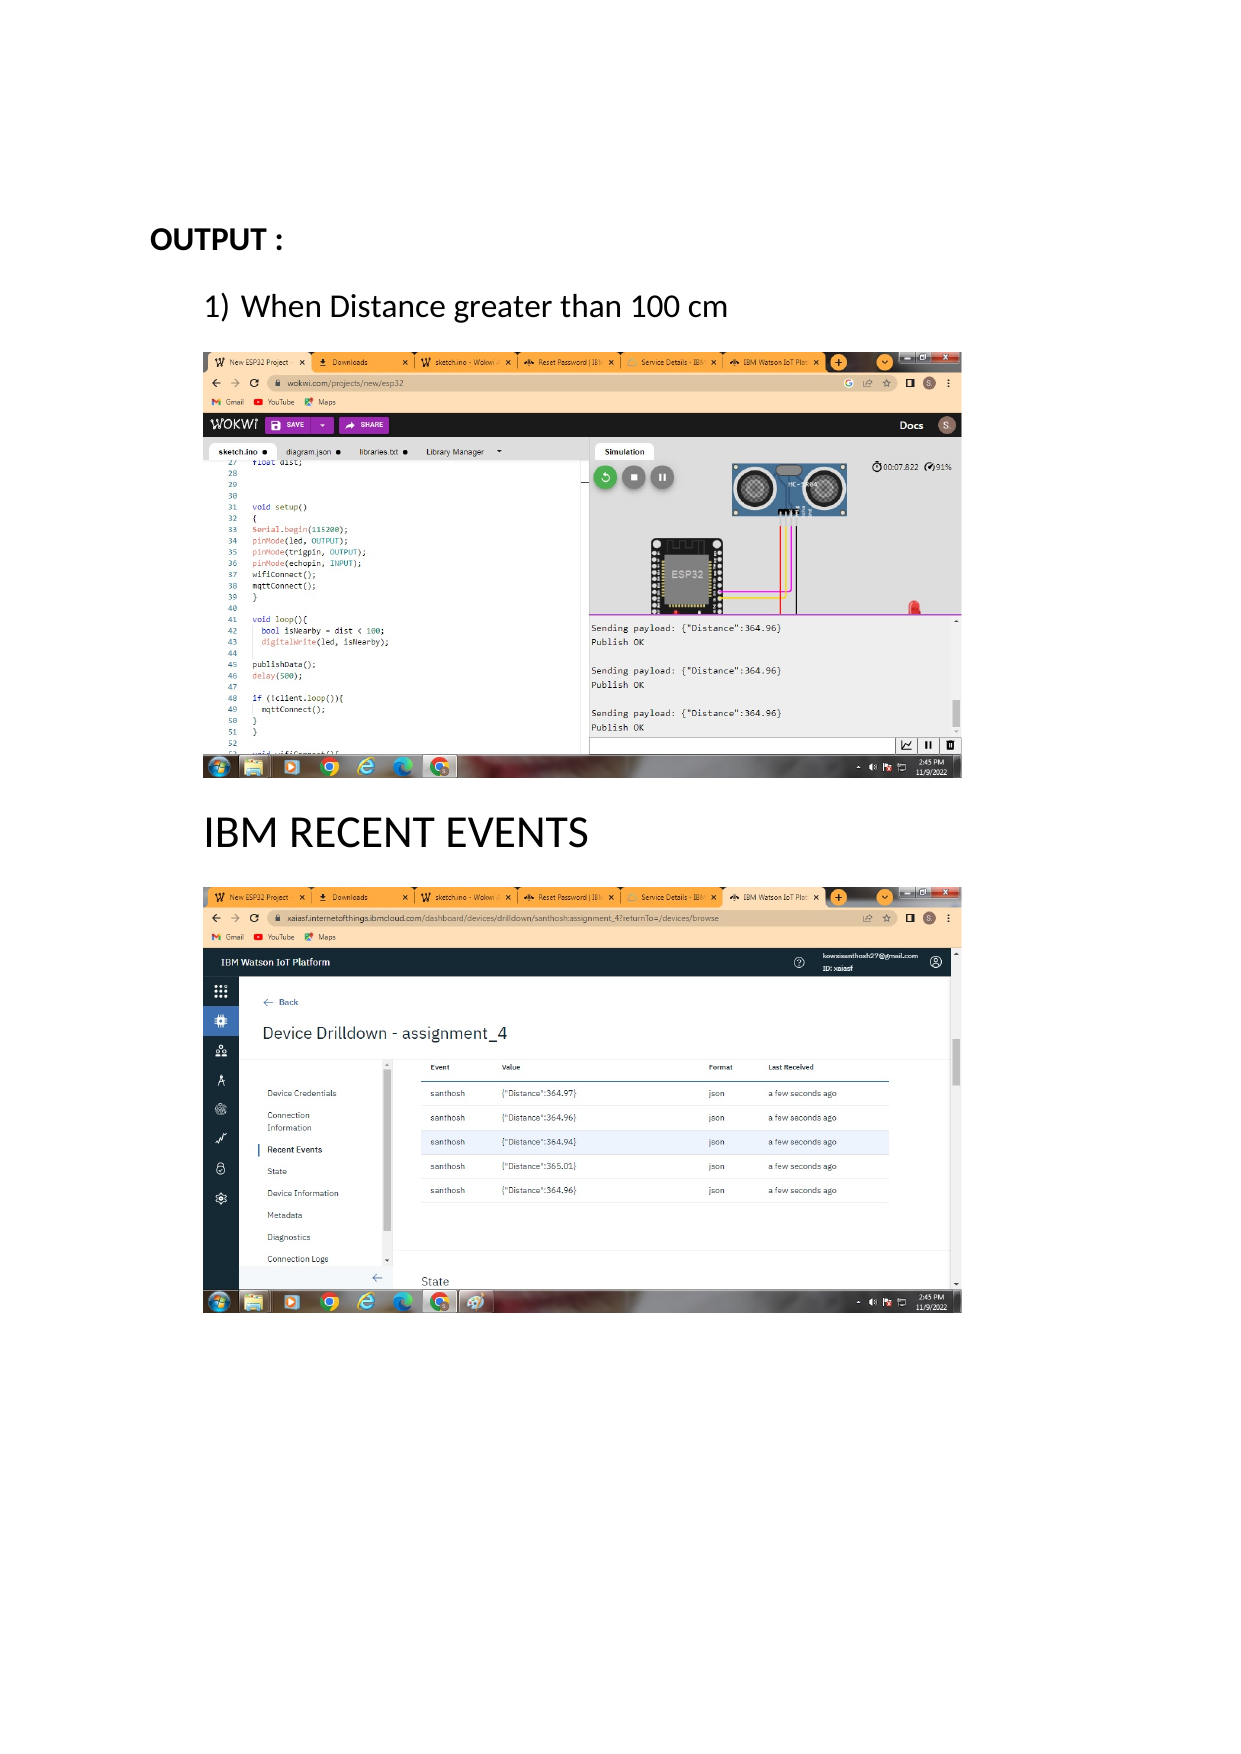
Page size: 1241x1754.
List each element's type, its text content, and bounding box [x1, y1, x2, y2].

picture [203, 352, 1144, 778]
text OUTPUT : [150, 218, 1090, 258]
text IBM RECENT EVENTS [203, 803, 1090, 859]
list When Distance greater than 100 cm [203, 285, 1090, 326]
picture [203, 887, 1144, 1313]
